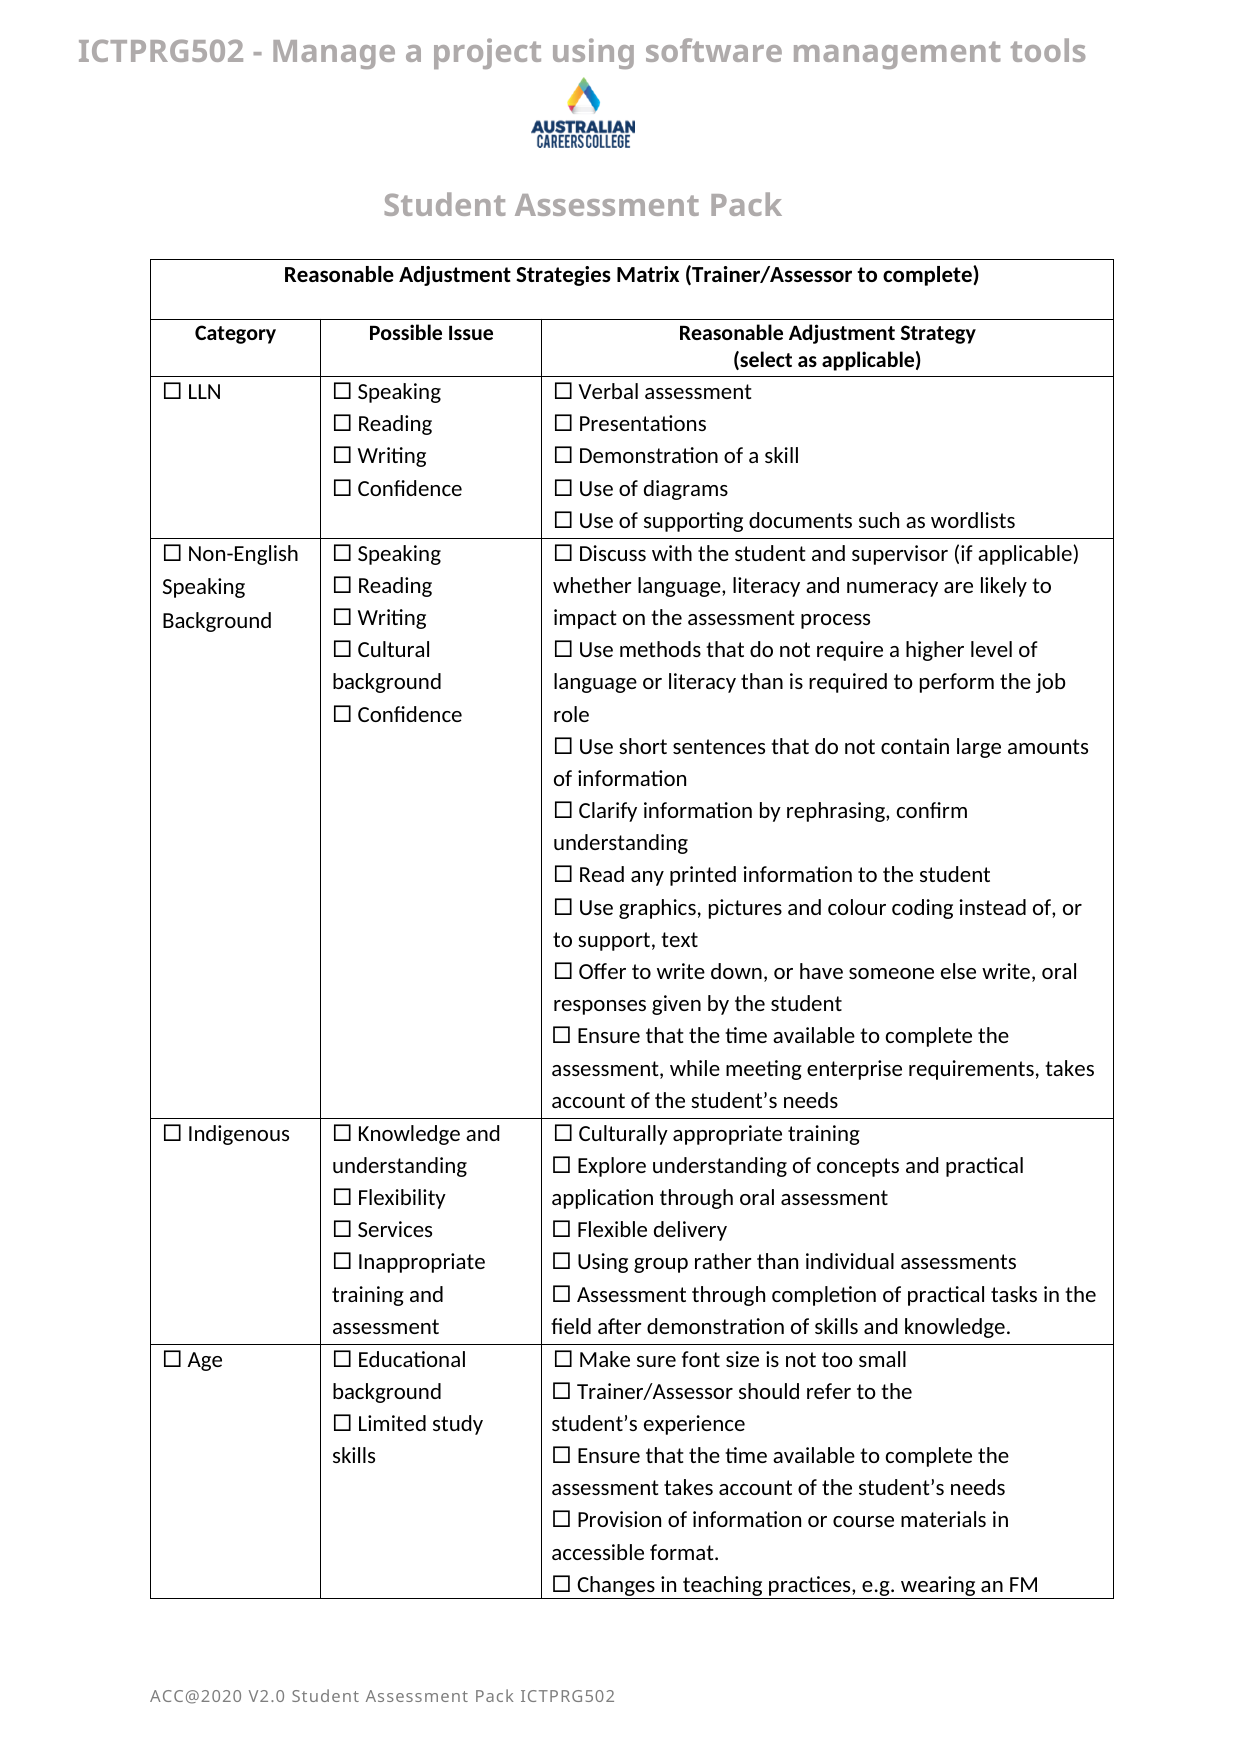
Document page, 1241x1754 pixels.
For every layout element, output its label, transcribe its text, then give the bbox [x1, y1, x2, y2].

table_cell Category [151, 320, 320, 376]
table_cell Age [151, 1345, 320, 1598]
table_cell LLN [151, 377, 320, 538]
table_cell Reasonable Adjustment Strategy (select as applicable) [542, 320, 1113, 376]
table_cell Educational background Limited study skills [321, 1345, 541, 1598]
table_cell Speaking Reading Writing Confidence [321, 377, 541, 538]
table_cell Culturally appropriate training Explore understanding of concepts and practical application through oral assessment Flexible delivery Using group rather than individual assessments Assessment through completion of practical tasks in the field after demonstration of skills and knowledge. [542, 1119, 1113, 1344]
picture [526, 71, 639, 154]
table_cell Discuss with the student and supervisor (if applicable) whether language, literacy and numeracy are likely to impact on the assessment process Use methods that do not require a higher level of language or literacy than is required to perform the job role Use short sentences that do not contain large amounts of information Clarify information by rephrasing, confirm understanding Read any printed information to the student Use graphics, pictures and colour coding instead of, or to support, text Offer to write down, or have someone else write, oral responses given by the student Ensure that the time available to complete the assessment, while meeting enterprise requirements, takes account of the student’s needs [542, 539, 1113, 1118]
table_cell Speaking Reading Writing Cultural background Confidence [321, 539, 541, 1118]
table_cell Knowledge and understanding Flexibility Services Inappropriate training and assessment [321, 1119, 541, 1344]
table_cell Indigenous [151, 1119, 320, 1344]
table_cell Possible Issue [321, 320, 541, 376]
table_cell Verbal assessment Presentations Demonstration of a skill Use of diagrams Use of supporting documents such as wordlists [542, 377, 1113, 538]
table_header Reasonable Adjustment Strategies Matrix (Trainer/Assessor to complete) [151, 260, 1113, 318]
table_cell Non-English Speaking Background [151, 539, 320, 1118]
